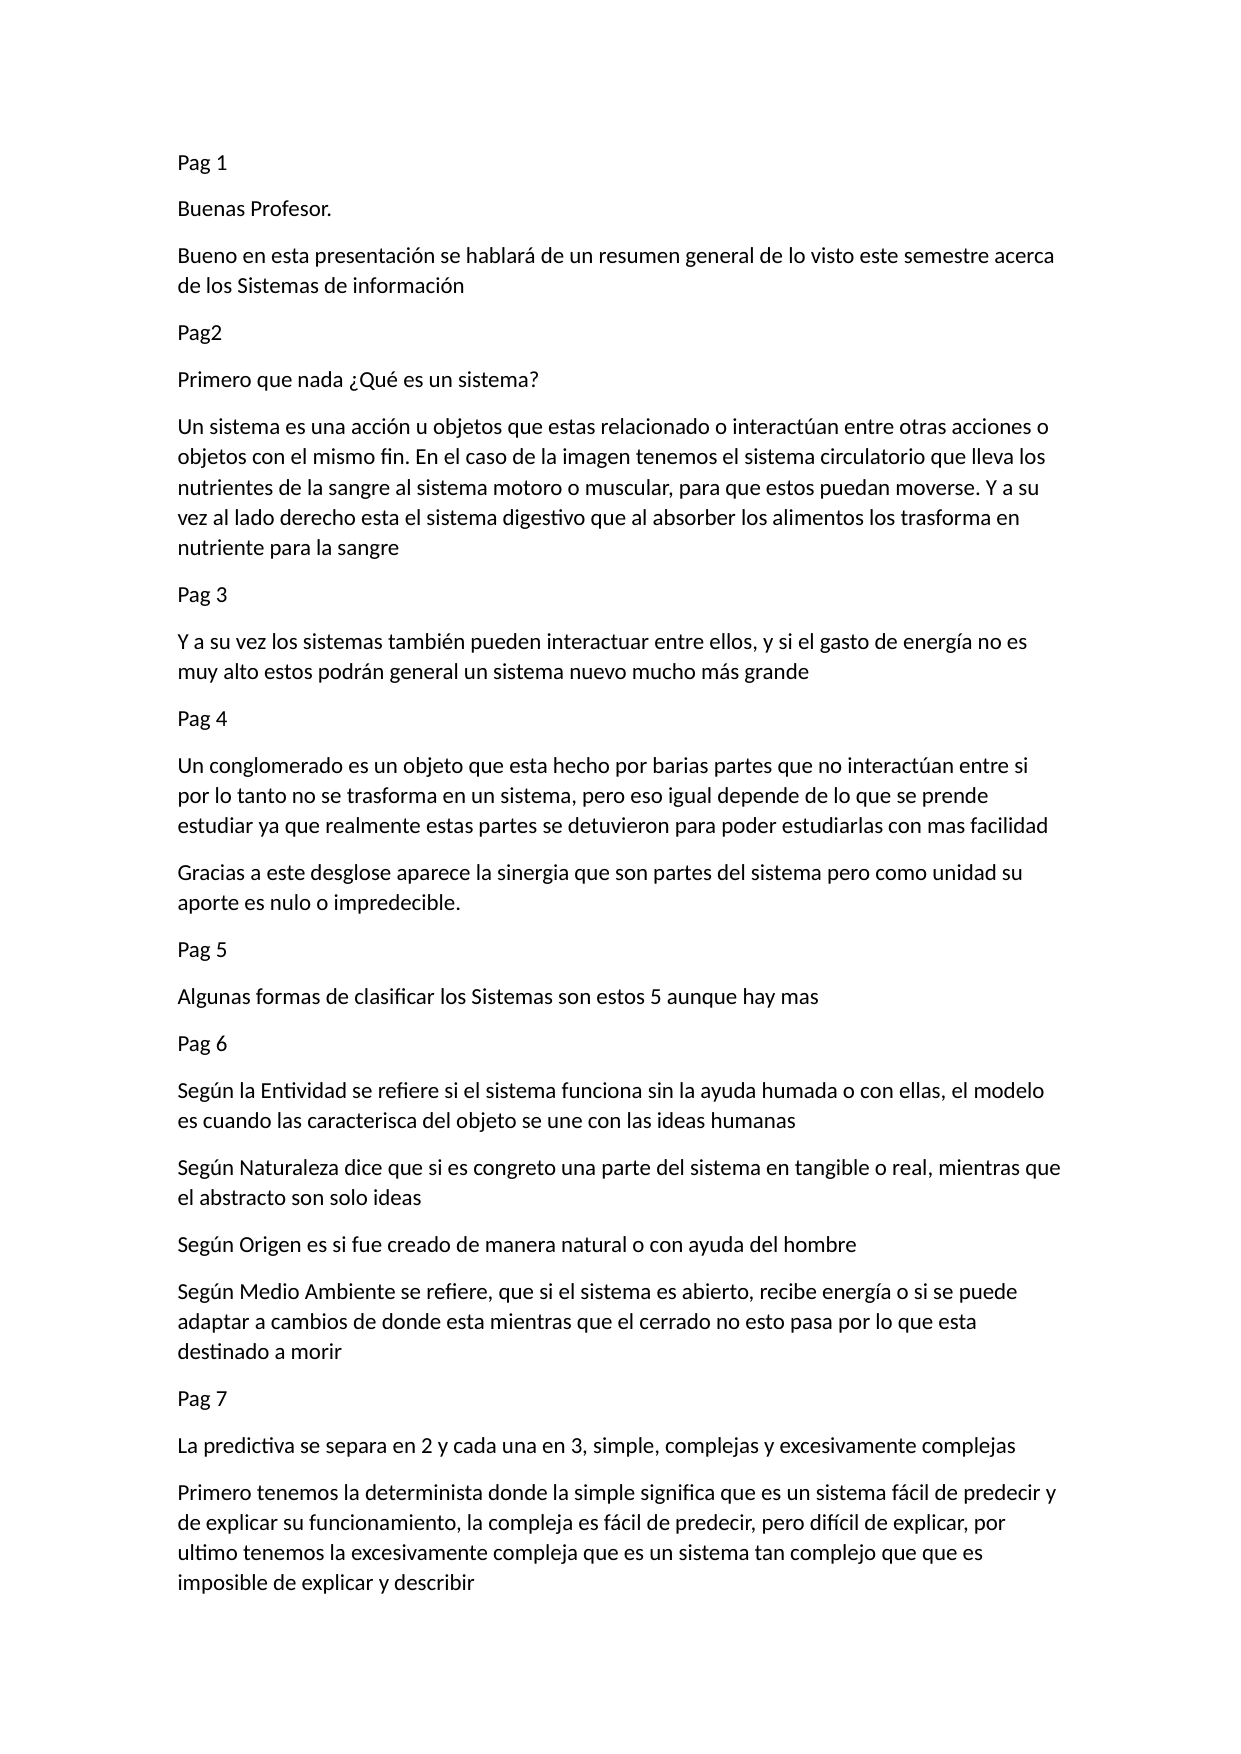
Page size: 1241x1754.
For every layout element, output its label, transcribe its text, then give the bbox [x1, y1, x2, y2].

text Pag 1 [177, 148, 1063, 176]
text Pag 7 [177, 1384, 1063, 1412]
text Un conglomerado es un objeto que esta hecho por barias partes que no interactúan entre si por lo tanto no se trasforma en un sistema, pero eso igual depende de lo que se prende estudiar ya que realmente estas partes se detuvieron para poder estudiarlas con mas facilidad [177, 751, 1063, 839]
text Según Naturaleza dice que si es congreto una parte del sistema en tangible o real, mientras que el abstracto son solo ideas [177, 1153, 1063, 1211]
text Algunas formas de clasificar los Sistemas son estos 5 aunque hay mas [177, 982, 1063, 1010]
text Pag2 [177, 318, 1063, 346]
text Bueno en esta presentación se hablará de un resumen general de lo visto este semestre acerca de los Sistemas de información [177, 241, 1063, 299]
text Y a su vez los sistemas también pueden interactuar entre ellos, y si el gasto de energía no es muy alto estos podrán general un sistema nuevo mucho más grande [177, 627, 1063, 685]
text Primero tenemos la determinista donde la simple significa que es un sistema fácil de predecir y de explicar su funcionamiento, la compleja es fácil de predecir, pero difícil de explicar, por ultimo tenemos la excesivamente compleja que es un sistema tan complejo que que es imposible de explicar y describir [177, 1478, 1063, 1596]
text Primero que nada ¿Qué es un sistema? [177, 365, 1063, 393]
text Buenas Profesor. [177, 194, 1063, 222]
text Según Origen es si fue creado de manera natural o con ayuda del hombre [177, 1230, 1063, 1258]
text Pag 3 [177, 580, 1063, 608]
text Según la Entividad se refiere si el sistema funciona sin la ayuda humada o con ellas, el modelo es cuando las caracterisca del objeto se une con las ideas humanas [177, 1076, 1063, 1134]
text Según Medio Ambiente se refiere, que si el sistema es abierto, recibe energía o si se puede adaptar a cambios de donde esta mientras que el cerrado no esto pasa por lo que esta destinado a morir [177, 1277, 1063, 1365]
text La predictiva se separa en 2 y cada una en 3, simple, complejas y excesivamente complejas [177, 1431, 1063, 1459]
text Gracias a este desglose aparece la sinergia que son partes del sistema pero como unidad su aporte es nulo o impredecible. [177, 858, 1063, 916]
text Pag 4 [177, 704, 1063, 732]
text Un sistema es una acción u objetos que estas relacionado o interactúan entre otras acciones o objetos con el mismo fin. En el caso de la imagen tenemos el sistema circulatorio que lleva los nutrientes de la sangre al sistema motoro o muscular, para que estos puedan moverse. Y a su vez al lado derecho esta el sistema digestivo que al absorber los alimentos los trasforma en nutriente para la sangre [177, 412, 1063, 561]
text Pag 6 [177, 1029, 1063, 1057]
text Pag 5 [177, 935, 1063, 963]
